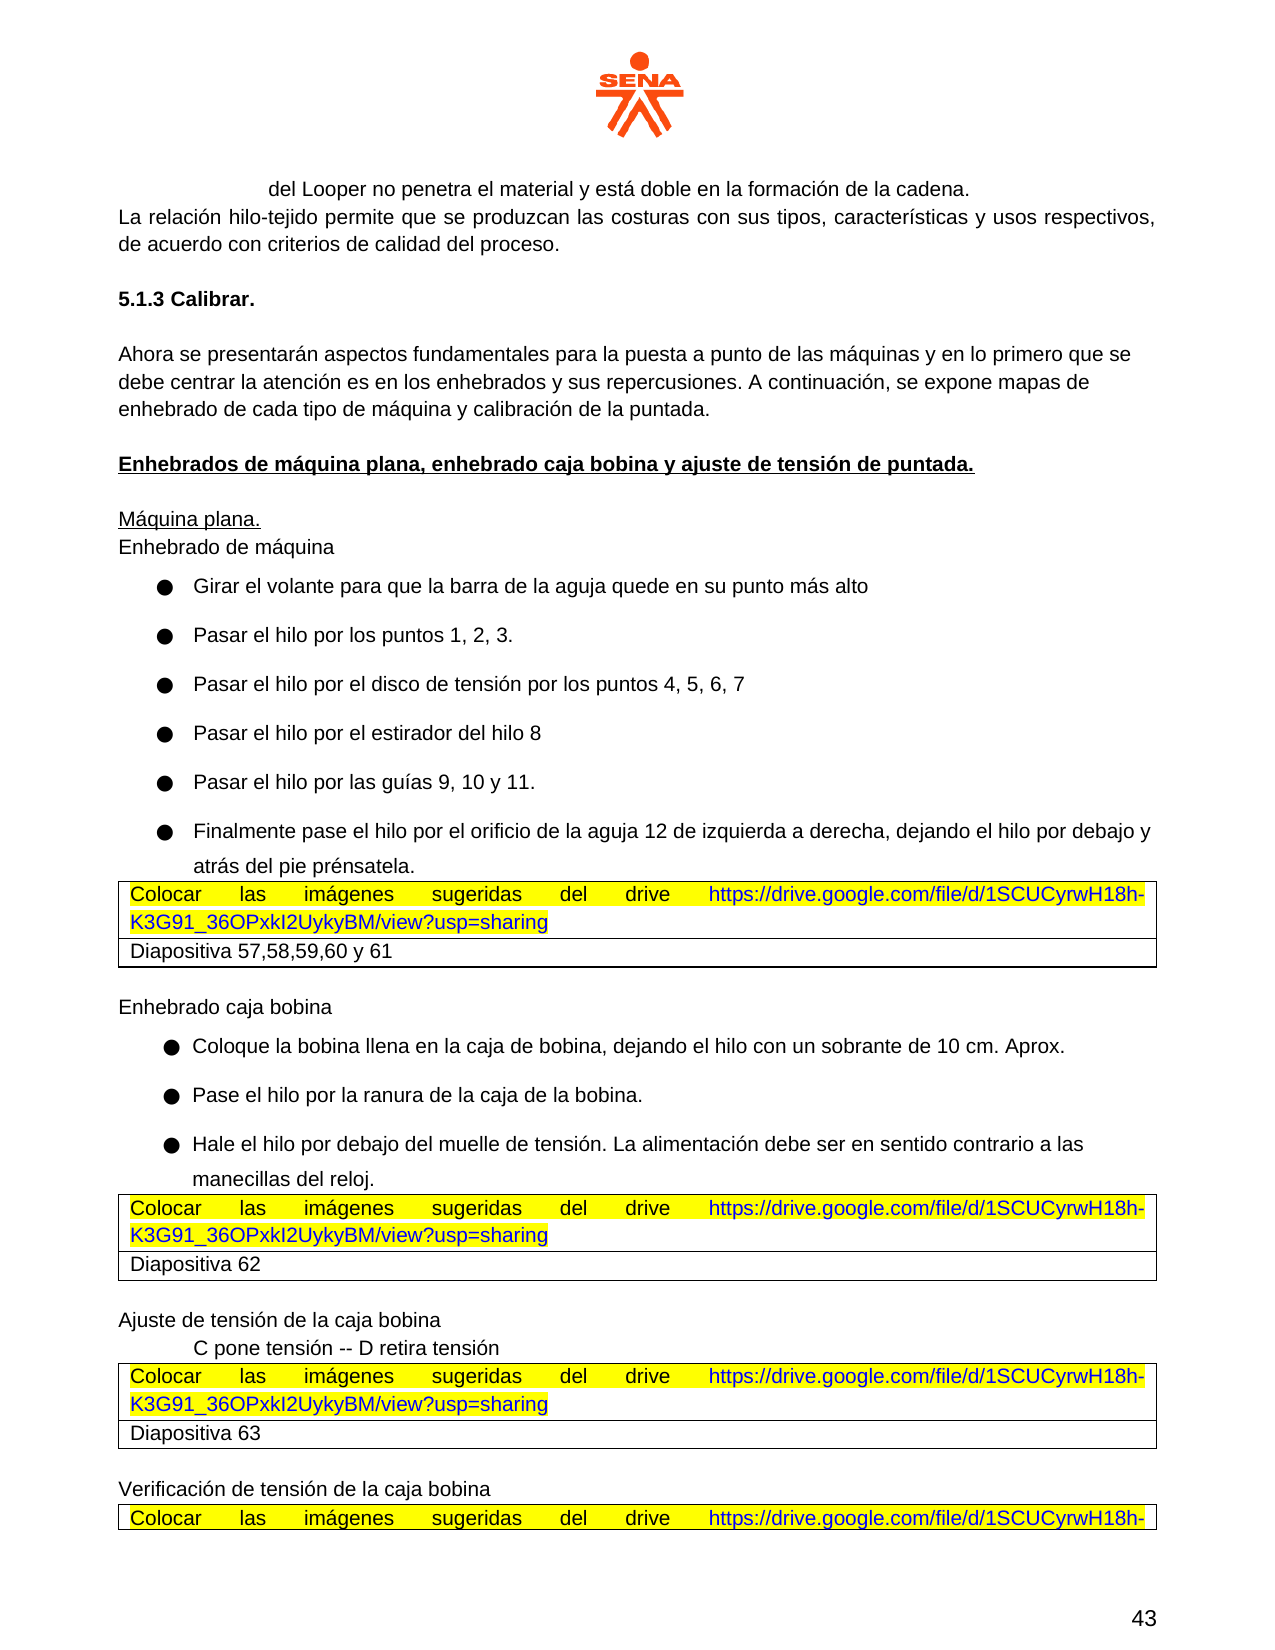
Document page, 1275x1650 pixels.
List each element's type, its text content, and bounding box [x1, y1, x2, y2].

list Coloque la bobina llena en la caja de bobina, dejando el hilo con un sobrante de 10 cm. Aprox. [162, 1022, 1157, 1065]
text Enhebrados de máquina plana, enhebrado caja bobina y ajuste de tensión de puntada. [118, 452, 1157, 476]
table_cell Diapositiva 63 [119, 1421, 1156, 1448]
text Ajuste de tensión de la caja bobina [118, 1308, 1157, 1332]
list Pasar el hilo por el disco de tensión por los puntos 4, 5, 6, 7 [156, 660, 1157, 703]
list Pase el hilo por la ranura de la caja de la bobina. [162, 1072, 1157, 1114]
list Pasar el hilo por el estirador del hilo 8 [156, 709, 1157, 752]
table_header Colocar las imágenes sugeridas del drive https://drive.google.com/file/d/1SCUCyrwH18h-K3G91_36OPxkI2UykyBM/view?usp=sharing [119, 1195, 1156, 1251]
table_cell Diapositiva 57,58,59,60 y 61 [119, 939, 1156, 966]
table_header Colocar las imágenes sugeridas del drive https://drive.google.com/file/d/1SCUCyrwH18h-K3G91_36OPxkI2UykyBM/view?usp=sharing [119, 882, 1156, 938]
list Pasar el hilo por los puntos 1, 2, 3. [156, 611, 1157, 654]
table_header Colocar las imágenes sugeridas del drive https://drive.google.com/file/d/1SCUCyrwH18h-K3G91_36OPxkI2UykyBM/view?usp=sharing [119, 1364, 1156, 1419]
text La relación hilo-tejido permite que se produzcan las costuras con sus tipos, características y usos respectivos, de acuerdo con criterios de calidad del proceso. [118, 205, 1157, 256]
text C pone tensión -- D retira tensión [118, 1336, 1157, 1359]
list Pasar el hilo por las guías 9, 10 y 11. [156, 758, 1157, 801]
text 5.1.3 Calibrar. [118, 287, 1157, 311]
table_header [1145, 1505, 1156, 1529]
list Hale el hilo por debajo del muelle de tensión. La alimentación debe ser en sentido contrario a las manecillas del reloj. [162, 1121, 1157, 1191]
text Enhebrado de máquina [118, 535, 1157, 559]
picture [585, 48, 690, 142]
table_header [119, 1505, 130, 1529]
list Girar el volante para que la barra de la aguja quede en su punto más alto [156, 562, 1157, 605]
text Ahora se presentarán aspectos fundamentales para la puesta a punto de las máquinas y en lo primero que se debe centrar la atención es en los enhebrados y sus repercusiones. A continuación, se expone mapas de enhebrado de cada tipo de máquina y calibración de la puntada. [118, 342, 1157, 421]
table_cell Diapositiva 62 [119, 1252, 1156, 1279]
text Máquina plana. [118, 507, 1157, 531]
text Enhebrado caja bobina [118, 995, 1157, 1019]
text Verificación de tensión de la caja bobina [118, 1477, 1157, 1501]
list Finalmente pase el hilo por el orificio de la aguja 12 de izquierda a derecha, dejando el hilo por debajo y atrás del pie prénsatela. [156, 807, 1157, 878]
